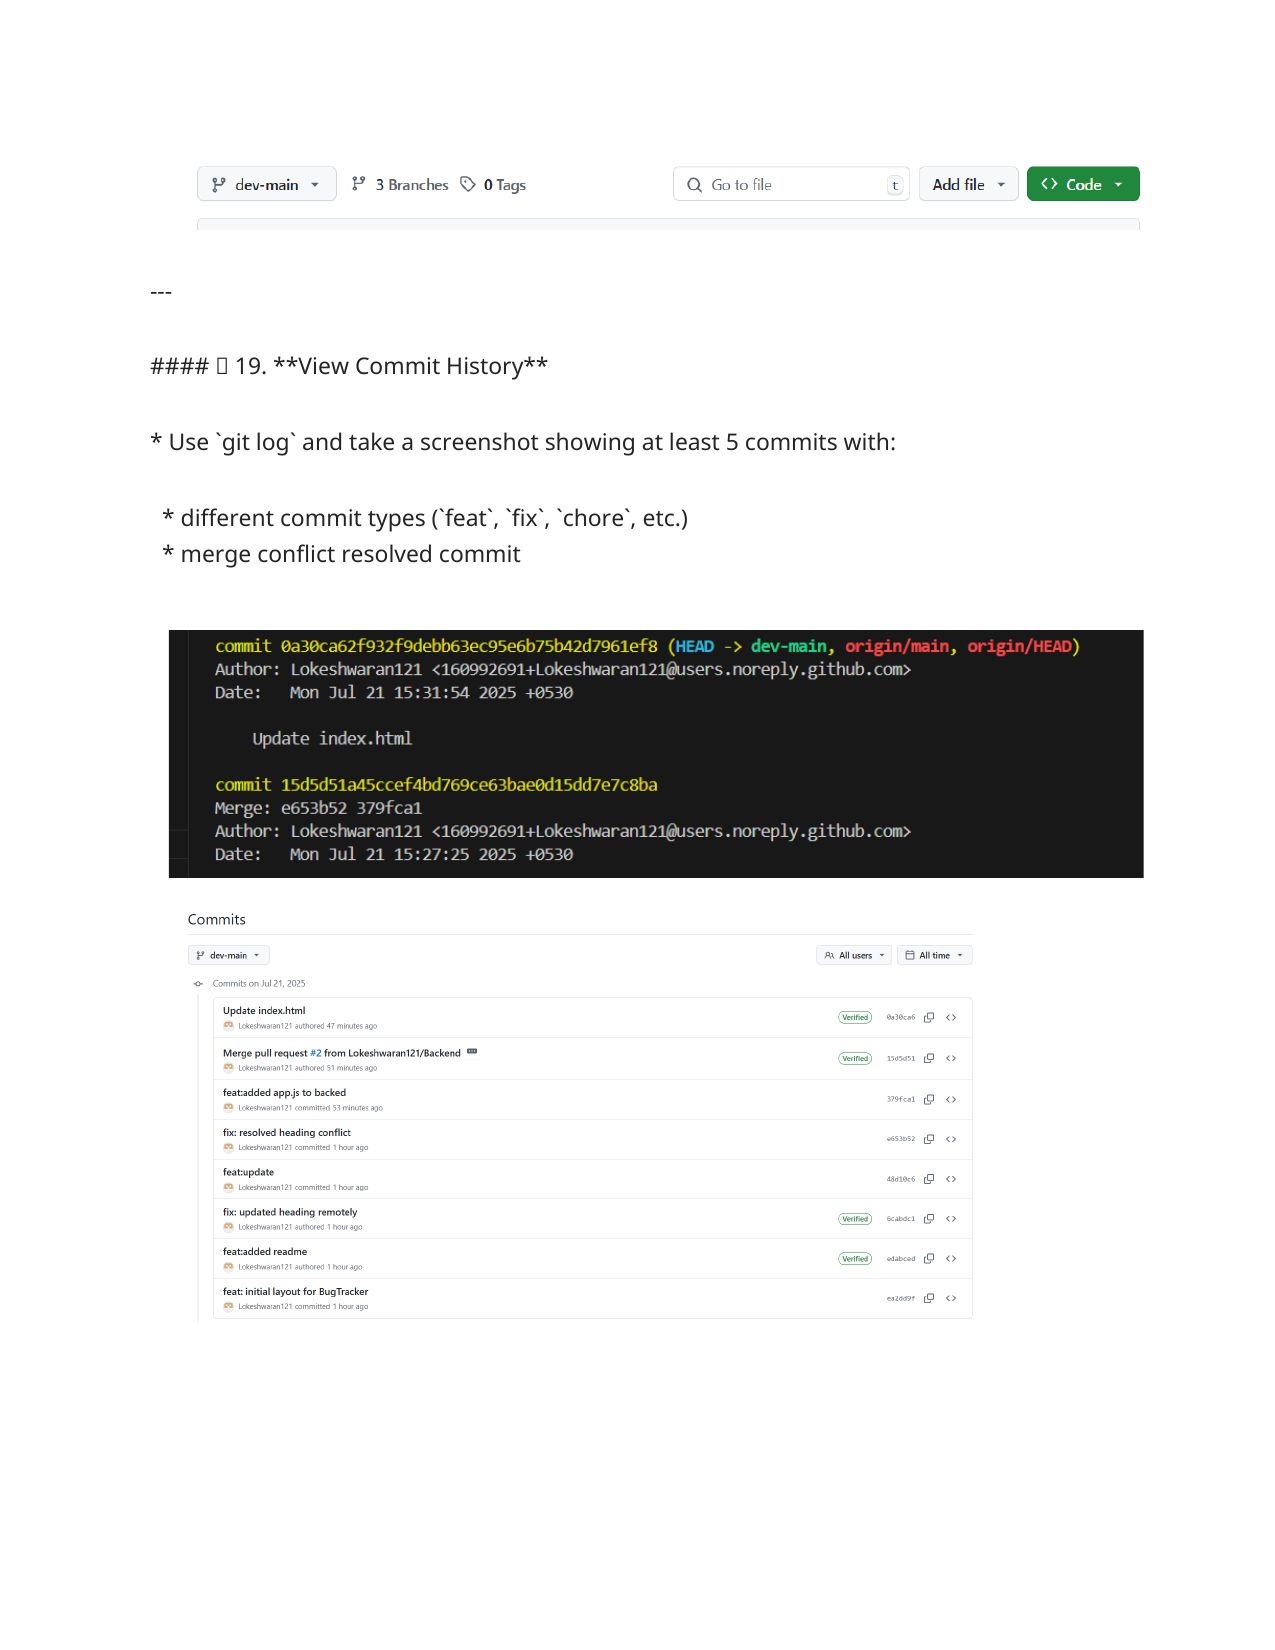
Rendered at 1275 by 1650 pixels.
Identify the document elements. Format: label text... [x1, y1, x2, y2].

text * different commit types (`feat`, `fix`, `chore`, etc.) [150, 502, 1125, 533]
text * merge conflict resolved commit [150, 538, 1125, 569]
text #### ✅ 19. **View Commit History** [150, 350, 1125, 382]
text * Use `git log` and take a screenshot showing at least 5 commits with: [150, 426, 1125, 457]
text --- [150, 274, 1125, 306]
